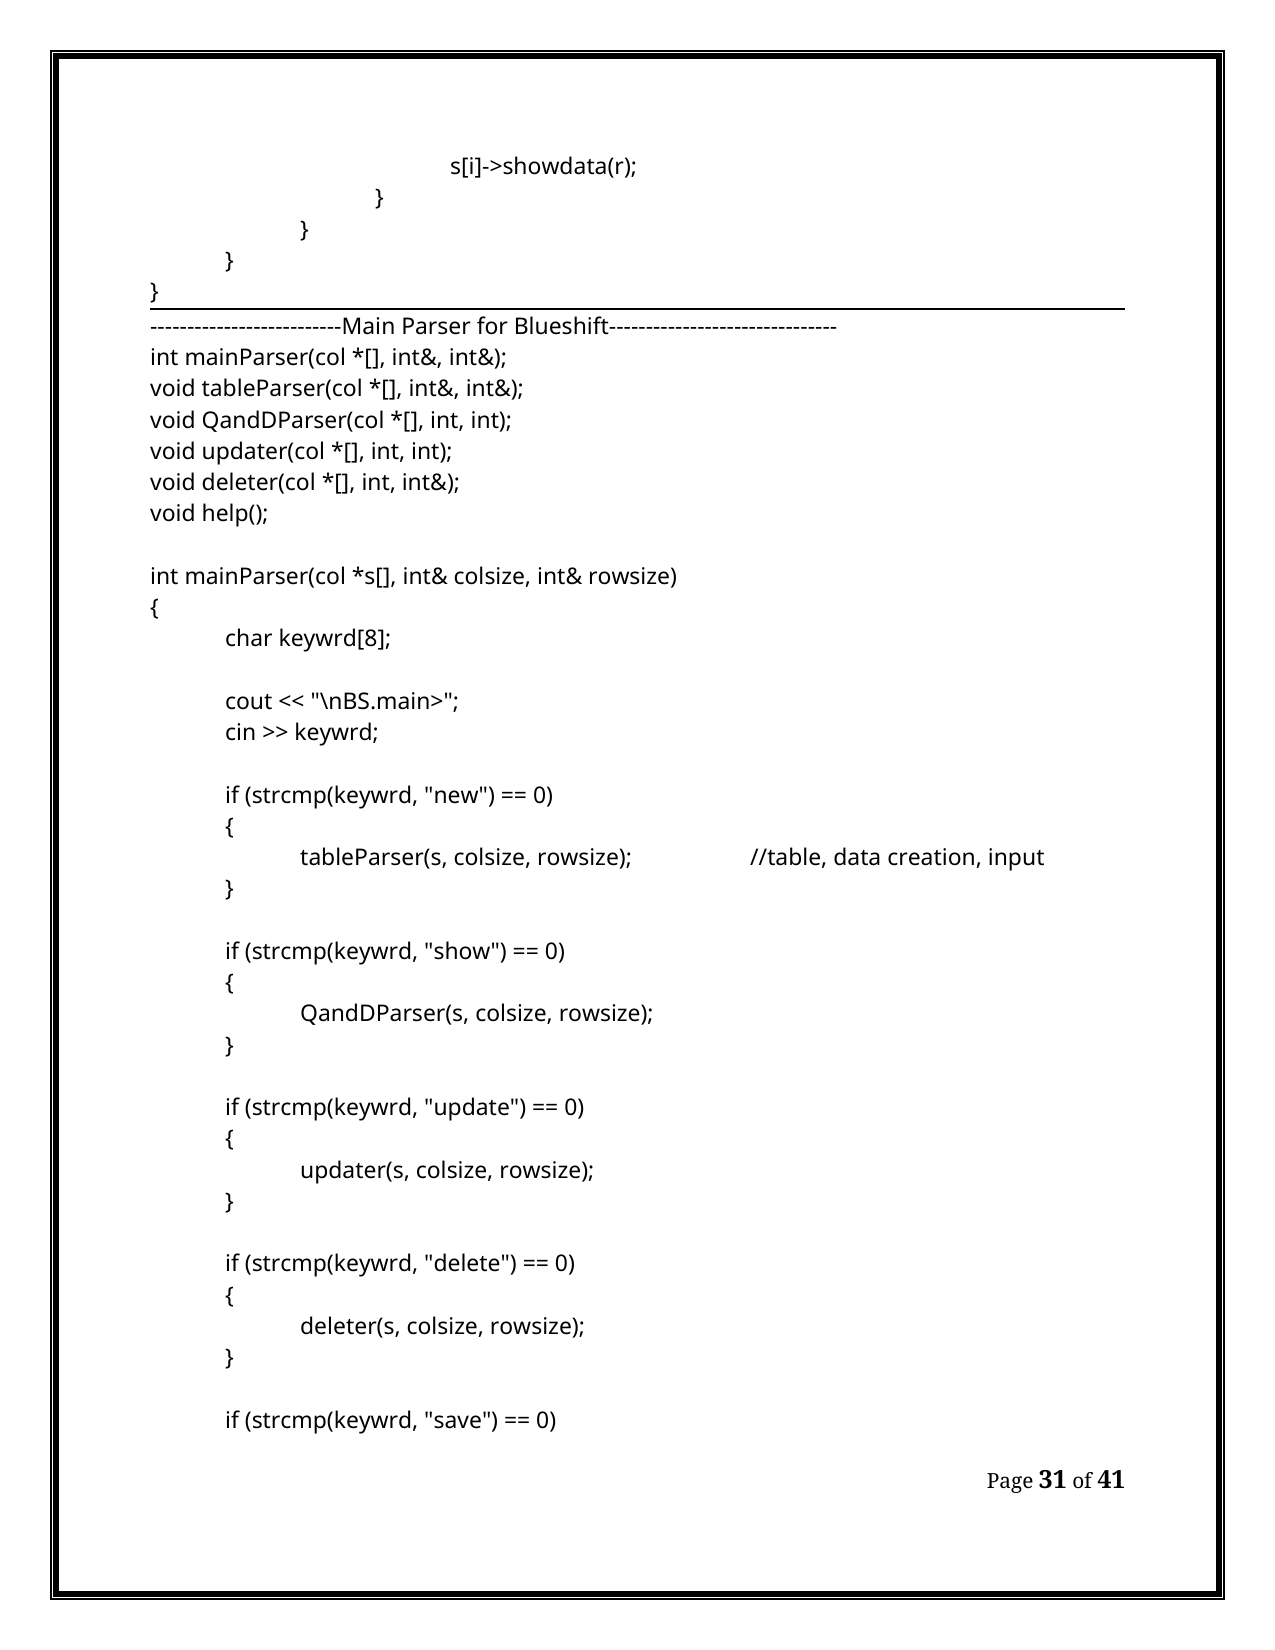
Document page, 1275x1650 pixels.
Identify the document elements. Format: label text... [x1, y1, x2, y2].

text if (strcmp(keywrd, "update") == 0) [150, 1091, 1125, 1122]
text if (strcmp(keywrd, "save") == 0) [150, 1404, 1125, 1435]
text { [150, 966, 1125, 997]
text } [150, 244, 1125, 275]
text void QandDParser(col *[], int, int); [150, 404, 1125, 435]
text int mainParser(col *[], int&, int&); [150, 341, 1125, 372]
text if (strcmp(keywrd, "delete") == 0) [150, 1247, 1125, 1279]
text void tableParser(col *[], int&, int&); [150, 372, 1125, 404]
text } [150, 1341, 1125, 1372]
text { [150, 1279, 1125, 1310]
text void help(); [150, 497, 1125, 529]
text tableParser(s, colsize, rowsize); //table, data creation, input [150, 841, 1125, 872]
text deleter(s, colsize, rowsize); [150, 1310, 1125, 1341]
text void deleter(col *[], int, int&); [150, 466, 1125, 497]
text } [150, 1185, 1125, 1216]
text } [150, 1029, 1125, 1060]
text s[i]->showdata(r); [150, 150, 1125, 181]
text char keywrd[8]; [150, 622, 1125, 654]
text --------------------------Main Parser for Blueshift------------------------------- [150, 310, 1125, 341]
text { [150, 591, 1125, 622]
text cin >> keywrd; [150, 716, 1125, 747]
text if (strcmp(keywrd, "new") == 0) [150, 779, 1125, 810]
text QandDParser(s, colsize, rowsize); [150, 997, 1125, 1029]
text { [150, 1122, 1125, 1154]
text } [150, 181, 1125, 212]
text int mainParser(col *s[], int& colsize, int& rowsize) [150, 560, 1125, 591]
text updater(s, colsize, rowsize); [150, 1154, 1125, 1185]
text { [150, 810, 1125, 841]
text } [150, 872, 1125, 904]
text void updater(col *[], int, int); [150, 435, 1125, 466]
text } [150, 212, 1125, 244]
text } [150, 275, 1125, 308]
text if (strcmp(keywrd, "show") == 0) [150, 935, 1125, 966]
text cout << "\nBS.main>"; [150, 685, 1125, 716]
